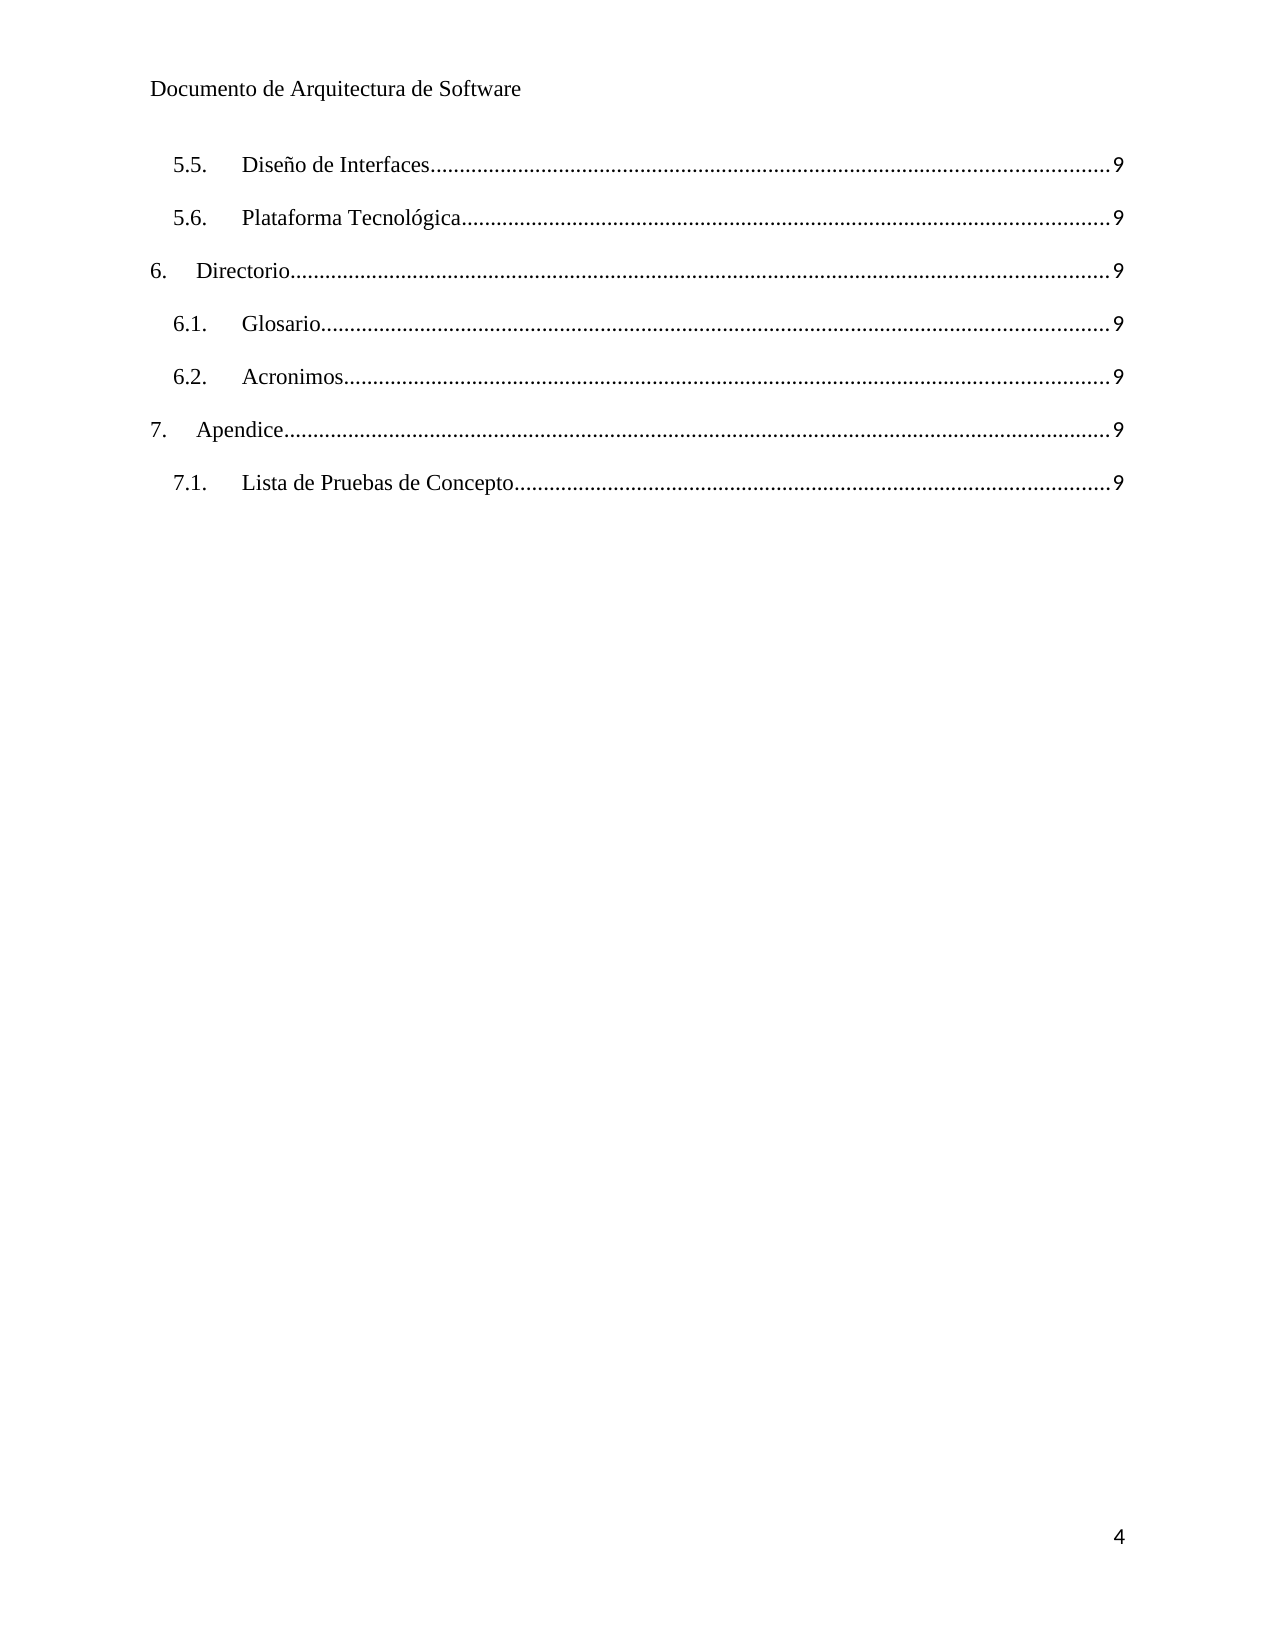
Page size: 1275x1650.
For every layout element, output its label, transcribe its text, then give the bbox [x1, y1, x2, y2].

text 6.1. Glosario 9 [173, 309, 1125, 337]
text 5.6. Plataforma Tecnológica 9 [173, 203, 1125, 231]
text 6.2. Acronimos 9 [173, 362, 1125, 390]
text 5.5. Diseño de Interfaces 9 [173, 150, 1125, 178]
text 7. Apendice 9 [150, 415, 1125, 443]
text 7.1. Lista de Pruebas de Concepto 9 [173, 468, 1125, 496]
text 6. Directorio 9 [150, 256, 1125, 284]
